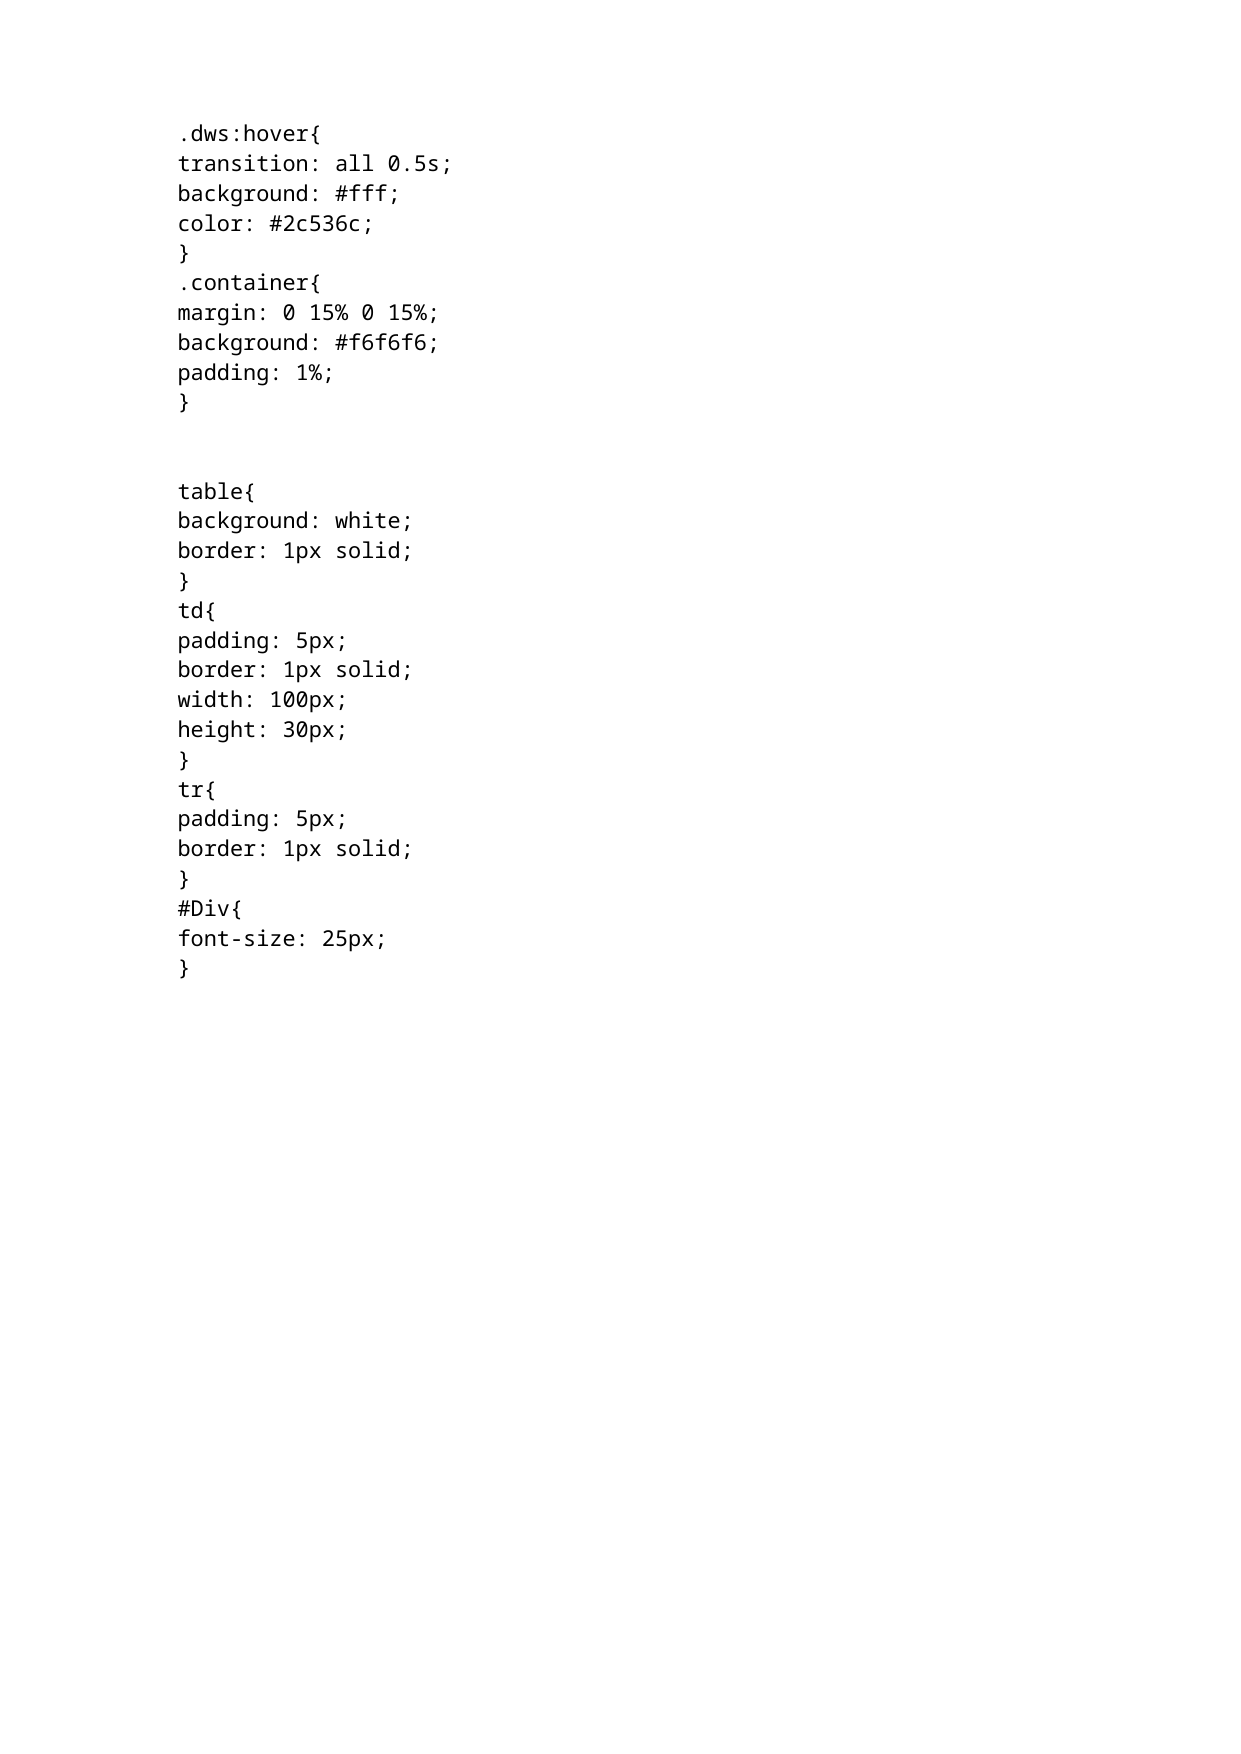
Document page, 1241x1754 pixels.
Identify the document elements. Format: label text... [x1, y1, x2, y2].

text width: 100px; [177, 684, 1181, 714]
text background: white; [177, 505, 1181, 535]
text background: #fff; [177, 178, 1181, 207]
text padding: 1%; [177, 356, 1181, 386]
text padding: 5px; [177, 803, 1181, 833]
text transition: all 0.5s; [177, 148, 1181, 178]
text margin: 0 15% 0 15%; [177, 297, 1181, 327]
text } [177, 386, 1181, 416]
text } [177, 863, 1181, 893]
text } [177, 565, 1181, 595]
text border: 1px solid; [177, 654, 1181, 684]
text } [177, 952, 1181, 982]
text table{ [177, 476, 1181, 505]
text .container{ [177, 267, 1181, 297]
text #Div{ [177, 893, 1181, 922]
text .dws:hover{ [177, 118, 1181, 148]
text border: 1px solid; [177, 535, 1181, 565]
text td{ [177, 595, 1181, 624]
text font-size: 25px; [177, 922, 1181, 952]
text } [177, 744, 1181, 773]
text } [177, 237, 1181, 267]
text border: 1px solid; [177, 833, 1181, 863]
text height: 30px; [177, 714, 1181, 744]
text background: #f6f6f6; [177, 327, 1181, 356]
text color: #2c536c; [177, 207, 1181, 237]
text padding: 5px; [177, 624, 1181, 654]
text tr{ [177, 773, 1181, 803]
